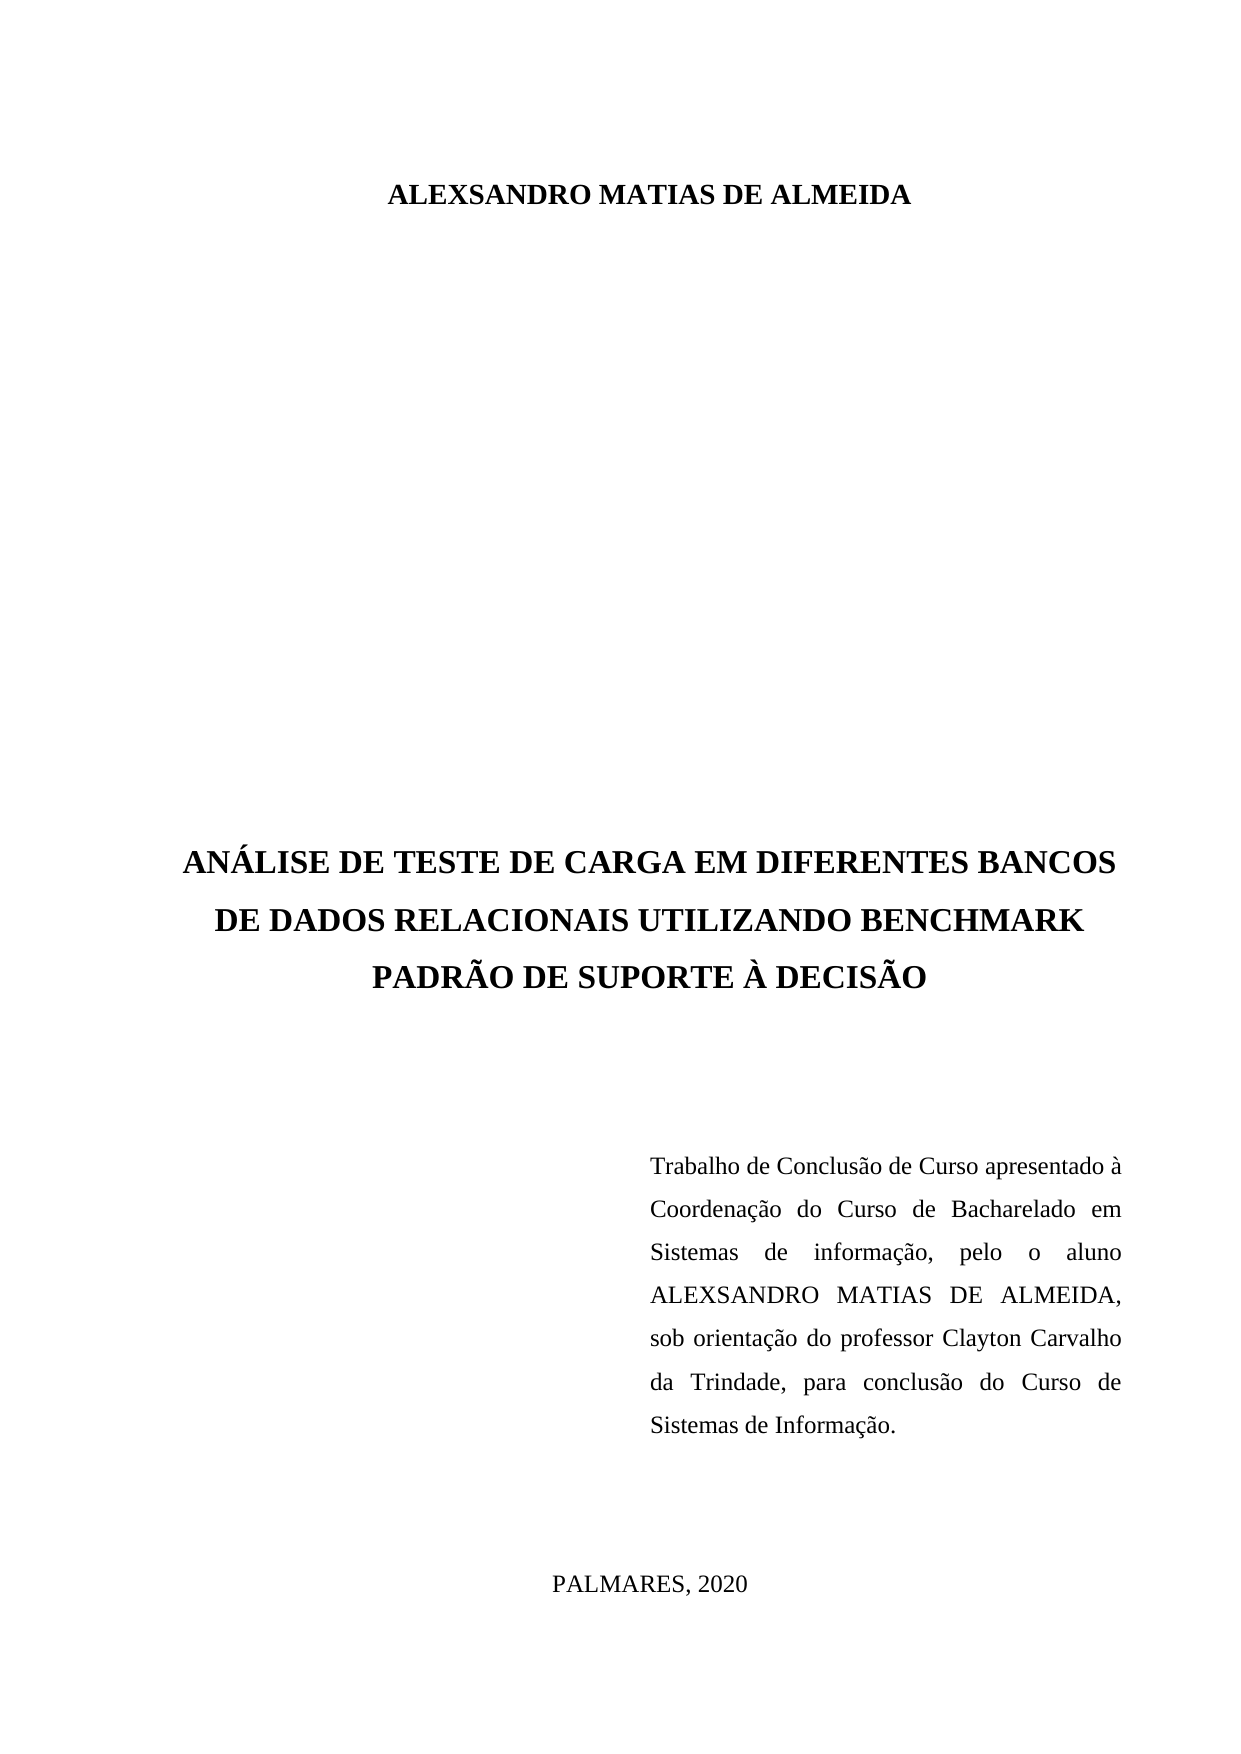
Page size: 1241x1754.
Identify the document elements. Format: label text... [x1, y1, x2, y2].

text ALEXSANDRO MATIAS DE ALMEIDA [177, 177, 1122, 211]
text PALMARES, 2020 [177, 1569, 1122, 1597]
text ANÁLISE DE TESTE DE CARGA EM DIFERENTES BANCOS DE DADOS RELACIONAIS UTILIZANDO BENCHMARK PADRÃO DE SUPORTE À DECISÃO [177, 842, 1122, 996]
text Trabalho de Conclusão de Curso apresentado à Coordenação do Curso de Bacharelado em Sistemas de informação, pelo o aluno ALEXSANDRO MATIAS DE ALMEIDA, sob orientação do professor Clayton Carvalho da Trindade, para conclusão do Curso de Sistemas de Informação. [650, 1151, 1122, 1438]
